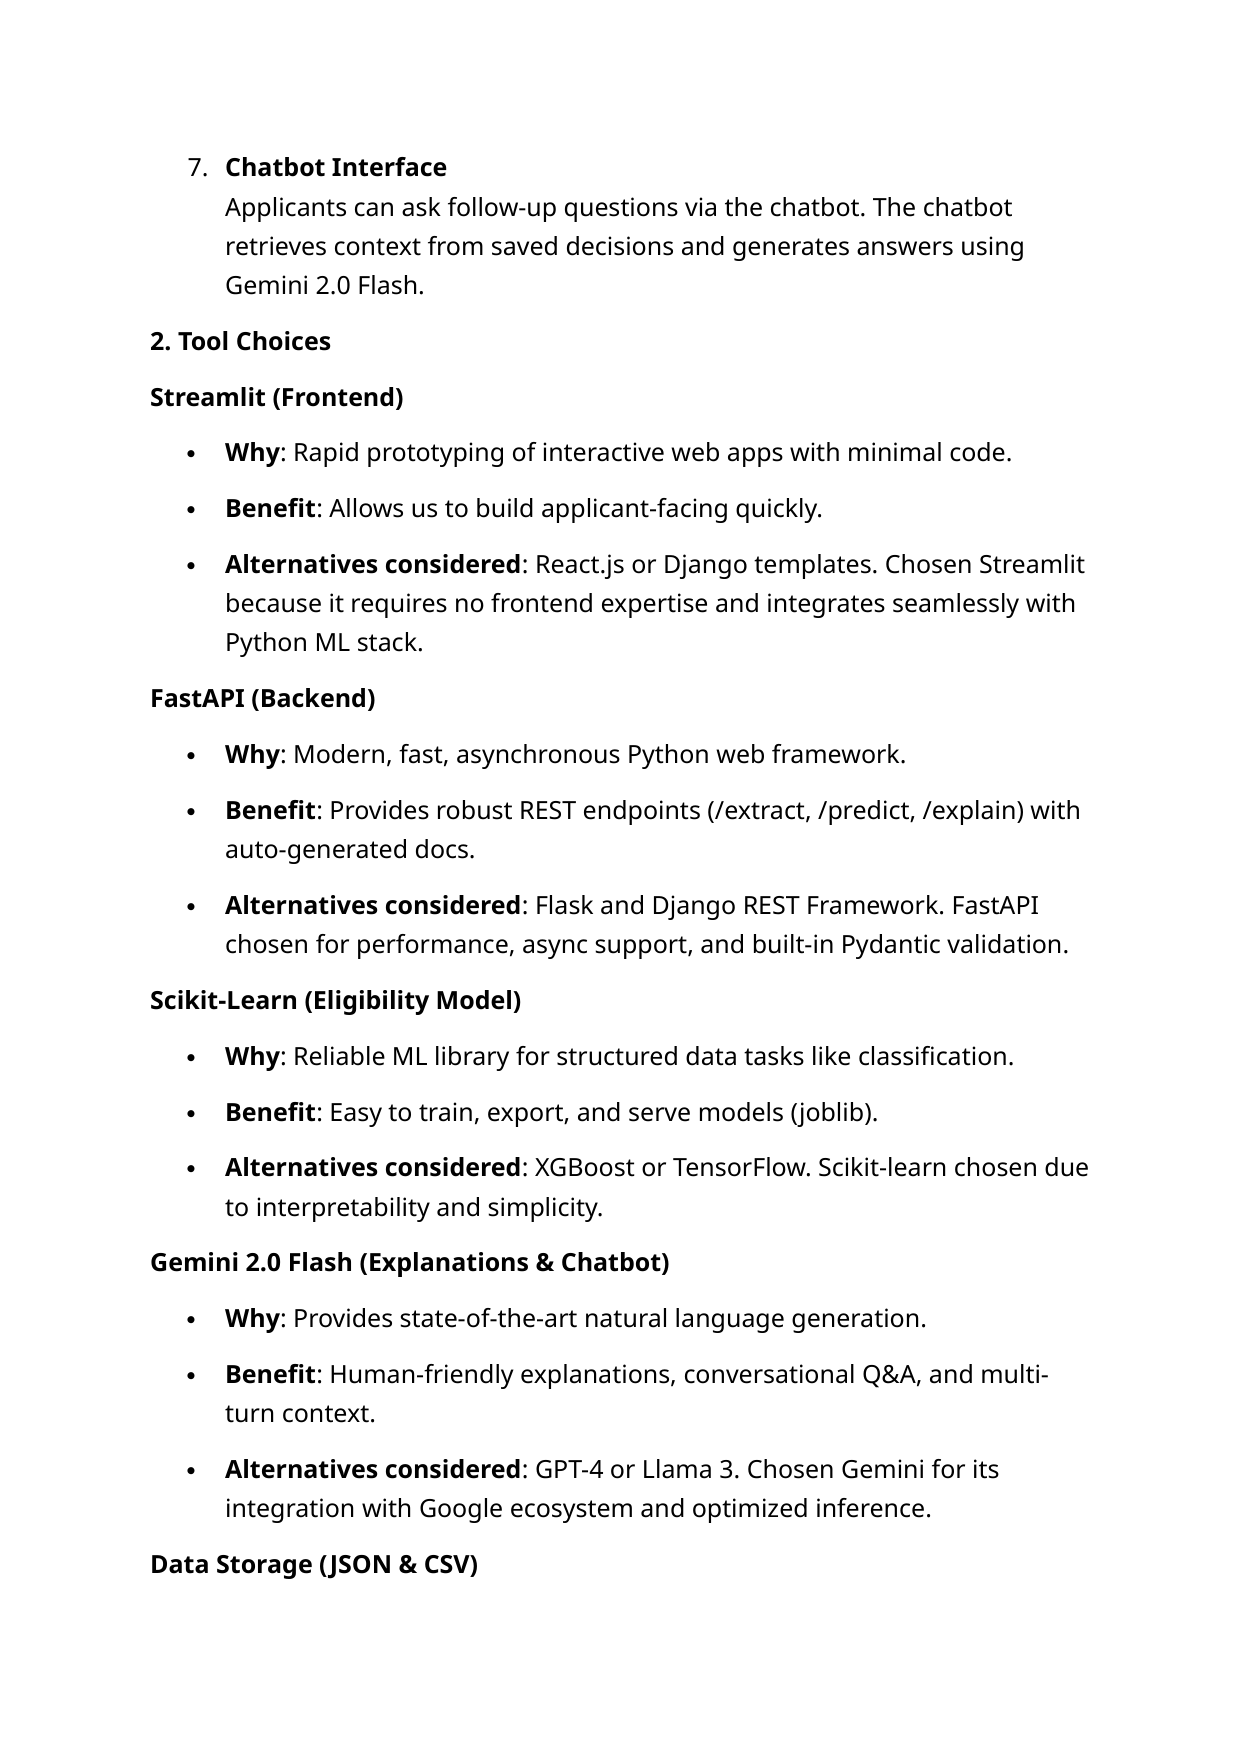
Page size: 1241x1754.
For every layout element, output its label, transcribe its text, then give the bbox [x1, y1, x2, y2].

text FastAPI (Backend) [150, 681, 1090, 715]
list Alternatives considered: XGBoost or TensorFlow. Scikit-learn chosen due to interpretability and simplicity. [187, 1150, 1090, 1223]
list Benefit: Easy to train, export, and serve models (joblib). [187, 1094, 1090, 1128]
list Why: Modern, fast, asynchronous Python web framework. [187, 737, 1090, 771]
list Why: Reliable ML library for structured data tasks like classification. [187, 1038, 1090, 1072]
list Alternatives considered: GPT-4 or Llama 3. Chosen Gemini for its integration with Google ecosystem and optimized inference. [187, 1452, 1090, 1525]
list Alternatives considered: Flask and Django REST Framework. FastAPI chosen for performance, async support, and built-in Pydantic validation. [187, 887, 1090, 961]
text Gemini 2.0 Flash (Explanations & Chatbot) [150, 1245, 1090, 1279]
list Benefit: Human-friendly explanations, conversational Q&A, and multi-turn context. [187, 1357, 1090, 1430]
text Data Storage (JSON & CSV) [150, 1547, 1090, 1581]
text Streamlit (Frontend) [150, 379, 1090, 413]
text Scikit-Learn (Eligibility Model) [150, 982, 1090, 1017]
list Benefit: Allows us to build applicant-facing quickly. [187, 491, 1090, 525]
list Benefit: Provides robust REST endpoints (/extract, /predict, /explain) with auto-generated docs. [187, 792, 1090, 866]
text 2. Tool Choices [150, 323, 1090, 357]
list Alternatives considered: React.js or Django templates. Chosen Streamlit because it requires no frontend expertise and integrates seamlessly with Python ML stack. [187, 547, 1090, 659]
list Why: Provides state-of-the-art natural language generation. [187, 1301, 1090, 1335]
list Why: Rapid prototyping of interactive web apps with minimal code. [187, 435, 1090, 469]
list Chatbot Interface Applicants can ask follow-up questions via the chatbot. The chatbot retrieves context from saved decisions and generates answers using Gemini 2.0 Flash. [187, 150, 1090, 302]
